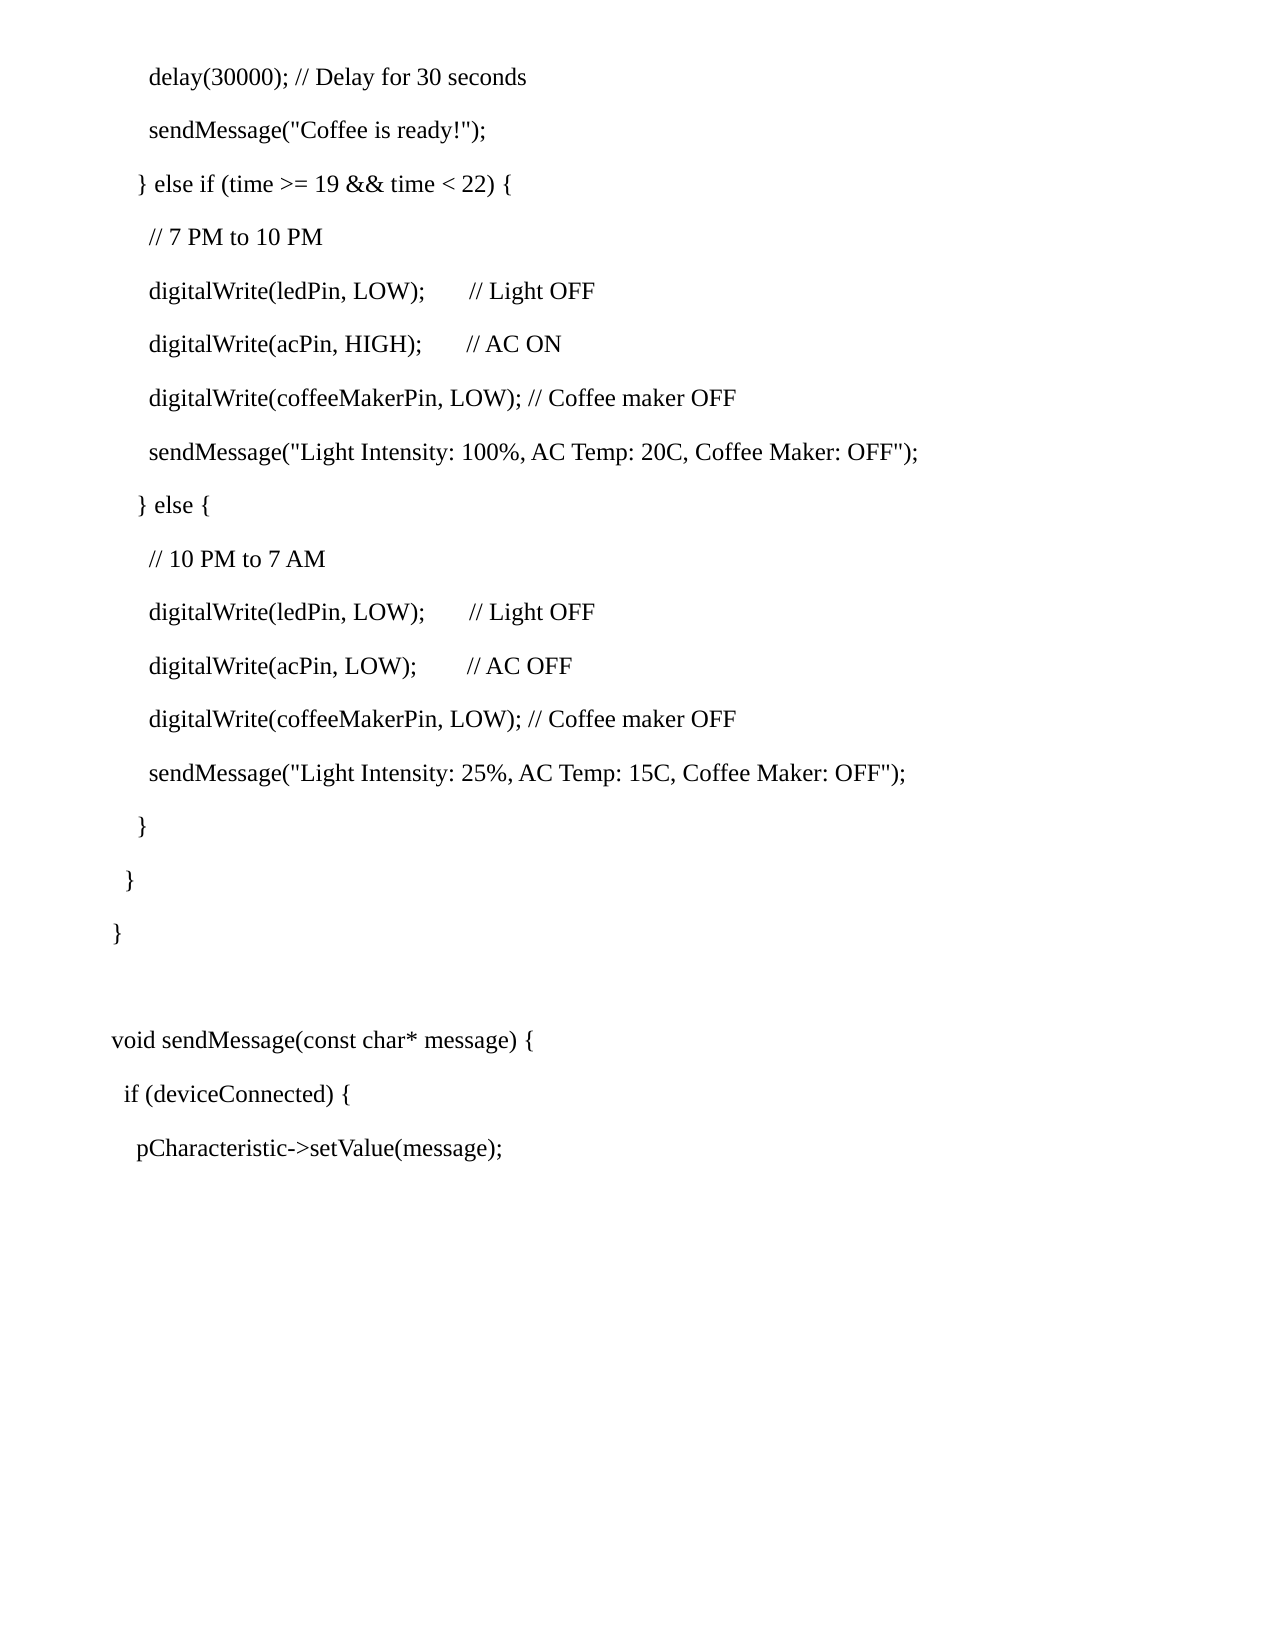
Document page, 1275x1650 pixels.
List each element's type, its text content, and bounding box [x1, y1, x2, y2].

subtitle digitalWrite(acPin, LOW); // AC OFF [111, 651, 1231, 679]
subtitle digitalWrite(coffeeMakerPin, LOW); // Coffee maker OFF [111, 383, 1231, 412]
subtitle } [111, 865, 1231, 894]
subtitle delay(30000); // Delay for 30 seconds [111, 62, 1231, 91]
subtitle } [111, 811, 1231, 840]
subtitle } [111, 918, 1231, 947]
subtitle pCharacteristic->setValue(message); [111, 1133, 1231, 1161]
subtitle if (deviceConnected) { [111, 1079, 1231, 1108]
subtitle // 10 PM to 7 AM [111, 544, 1231, 572]
subtitle digitalWrite(ledPin, LOW); // Light OFF [111, 276, 1231, 305]
subtitle void sendMessage(const char* message) { [111, 1026, 1231, 1054]
subtitle } else { [111, 490, 1231, 519]
subtitle digitalWrite(ledPin, LOW); // Light OFF [111, 597, 1231, 626]
subtitle sendMessage("Light Intensity: 25%, AC Temp: 15C, Coffee Maker: OFF"); [111, 758, 1231, 787]
subtitle digitalWrite(acPin, HIGH); // AC ON [111, 329, 1231, 358]
subtitle // 7 PM to 10 PM [111, 222, 1231, 251]
subtitle } else if (time >= 19 && time < 22) { [111, 169, 1231, 198]
subtitle sendMessage("Coffee is ready!"); [111, 115, 1231, 144]
subtitle sendMessage("Light Intensity: 100%, AC Temp: 20C, Coffee Maker: OFF"); [111, 437, 1231, 465]
subtitle digitalWrite(coffeeMakerPin, LOW); // Coffee maker OFF [111, 704, 1231, 733]
